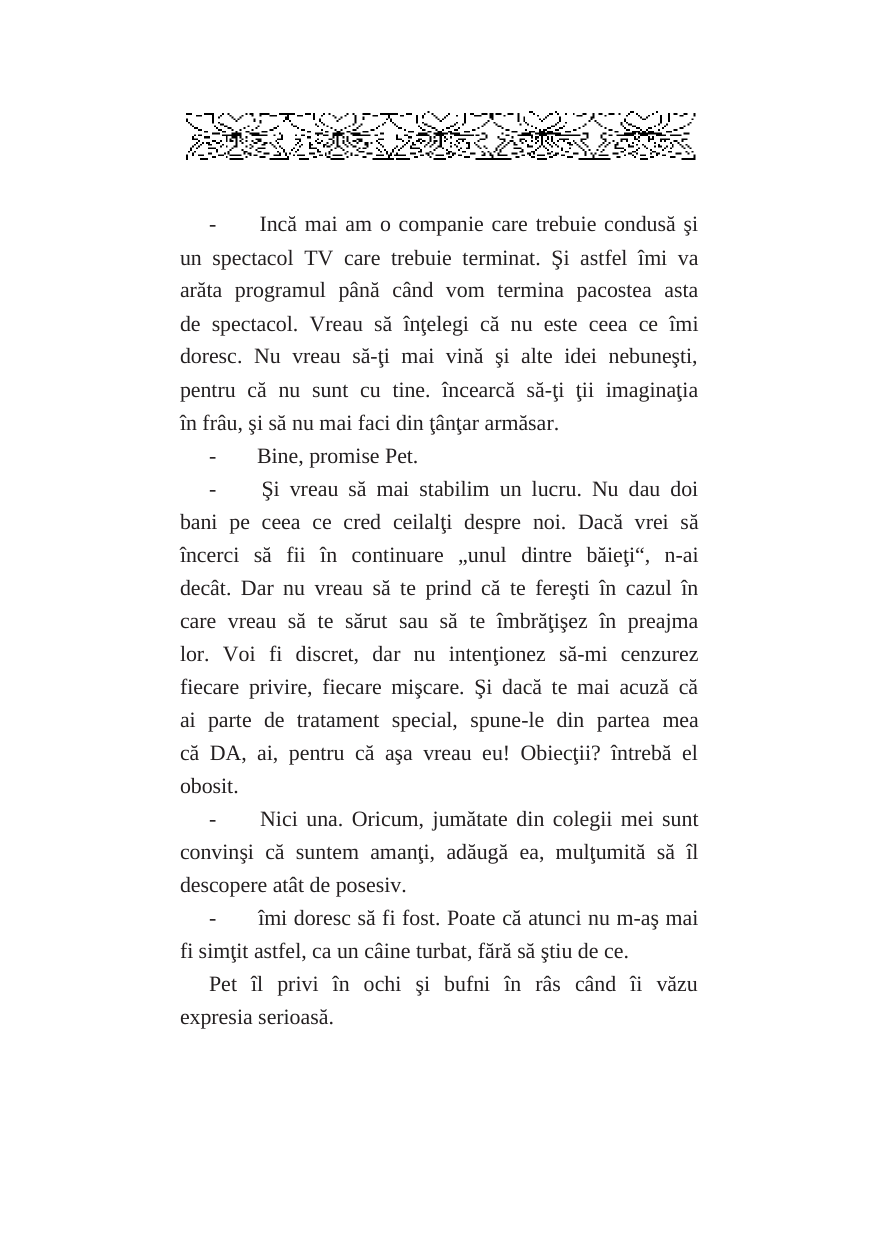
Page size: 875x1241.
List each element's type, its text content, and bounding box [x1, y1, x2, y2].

text Pet îl privi în ochi şi bufni în râs când îi văzu expresia serioasă. [180, 965, 699, 1031]
picture [184, 111, 696, 162]
list Şi vreau să mai stabilim un lucru. Nu dau doi bani pe ceea ce cred ceilalţi despre noi. Dacă vrei să încerci să fii în continuare „unul dintre băieţi“, n-ai decât. Dar nu vreau să te prind că te fereşti în cazul în care vreau să te sărut sau să te îmbrăţişez în preajma lor. Voi fi discret, dar nu intenţionez să-mi cenzurez fiecare privire, fiecare mişcare. Şi dacă te mai acuză că ai parte de tratament special, spune-le din partea mea că DA, ai, pentru că aşa vreau eu! Obiecţii? întrebă el obosit. [180, 470, 699, 800]
list Incă mai am o companie care trebuie condusă şi un spectacol TV care trebuie terminat. Şi astfel îmi va arăta programul până când vom termina pacostea asta de spectacol. Vreau să înţelegi că nu este ceea ce îmi doresc. Nu vreau să-ţi mai vină şi alte idei nebuneşti, pentru că nu sunt cu tine. încearcă să-ţi ţii imaginaţia în frâu, şi să nu mai faci din ţânţar armăsar. [180, 206, 699, 437]
list îmi doresc să fi fost. Poate că atunci nu m-aş mai fi simţit astfel, ca un câine turbat, fără să ştiu de ce. [180, 899, 699, 965]
list Bine, promise Pet. [180, 437, 701, 470]
list Nici una. Oricum, jumătate din colegii mei sunt convinşi că suntem amanţi, adăugă ea, mulţumită să îl descopere atât de posesiv. [180, 800, 699, 899]
